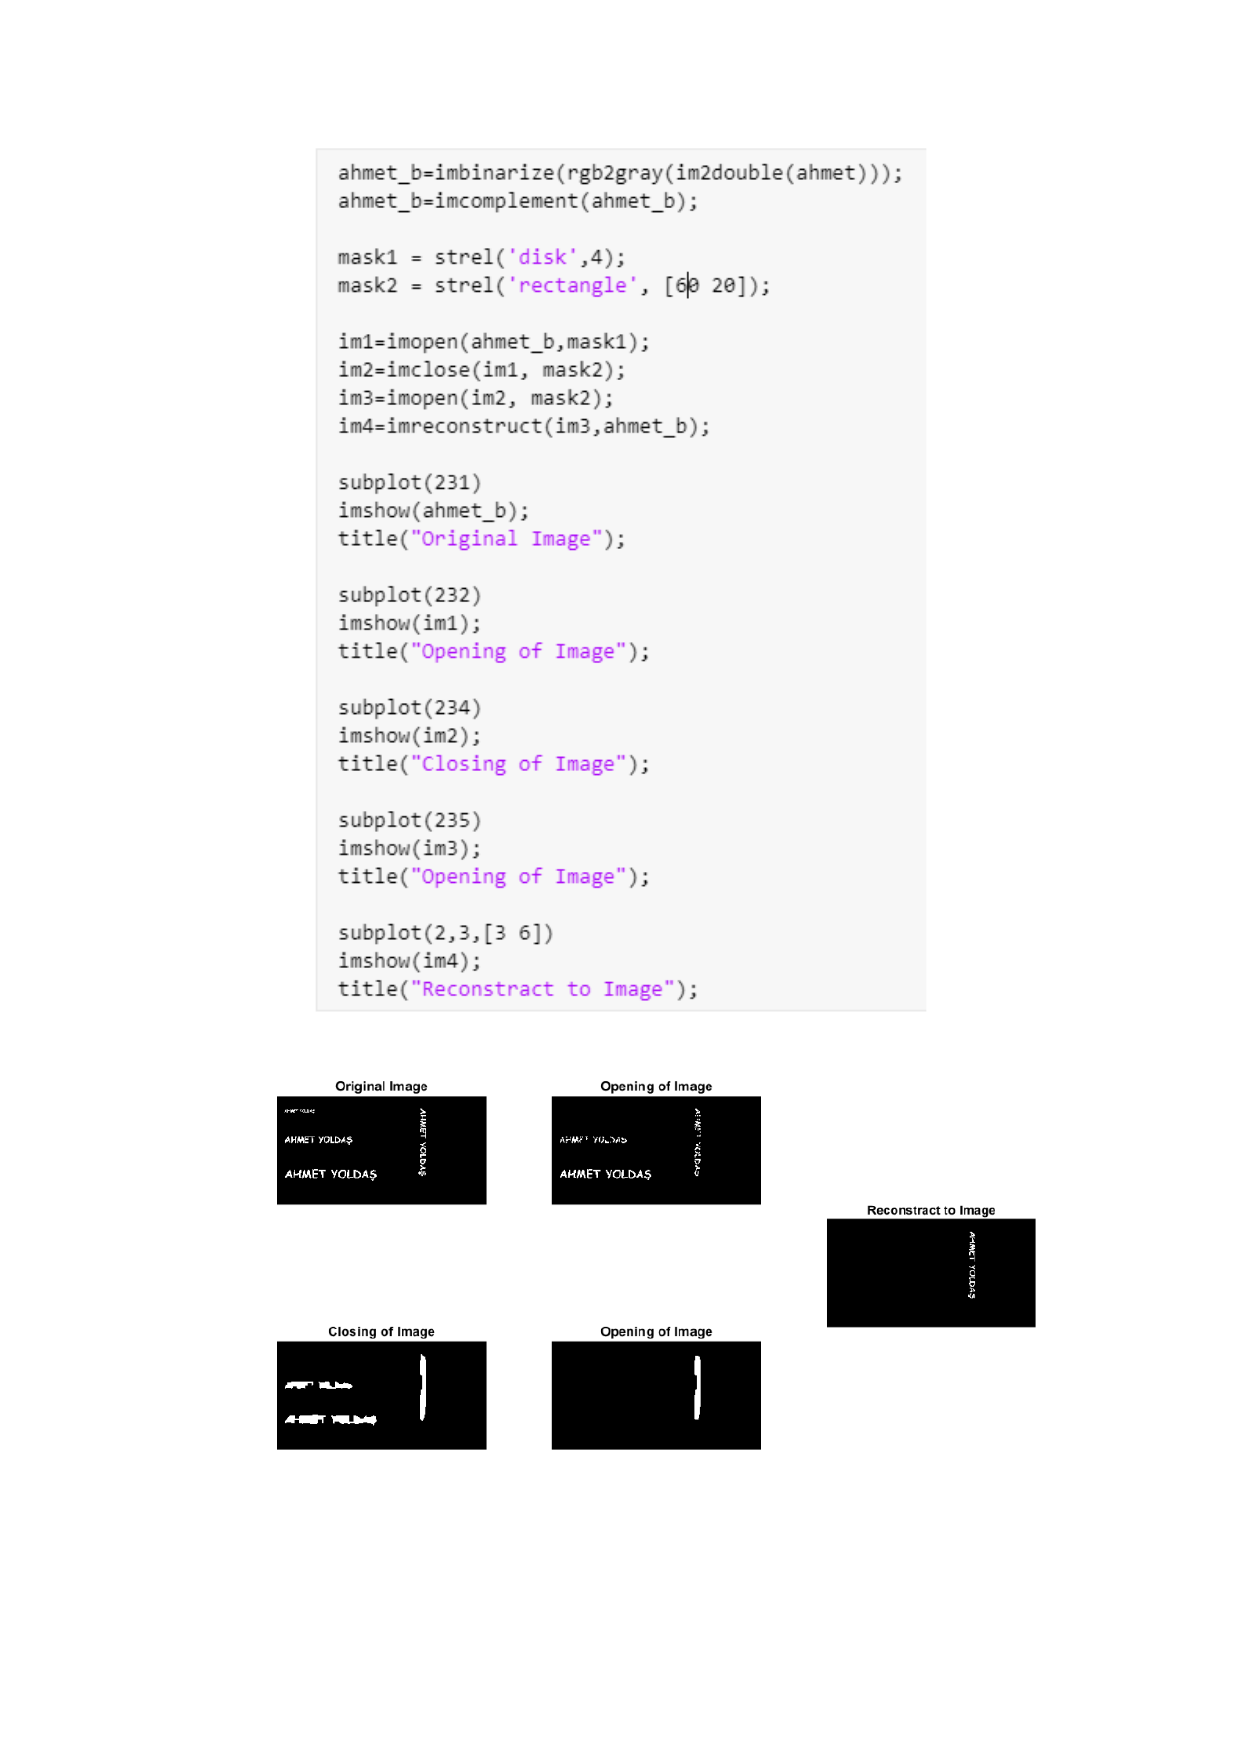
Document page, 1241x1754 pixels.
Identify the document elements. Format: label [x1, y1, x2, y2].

picture [147, 1036, 1093, 1500]
picture [313, 147, 927, 1018]
